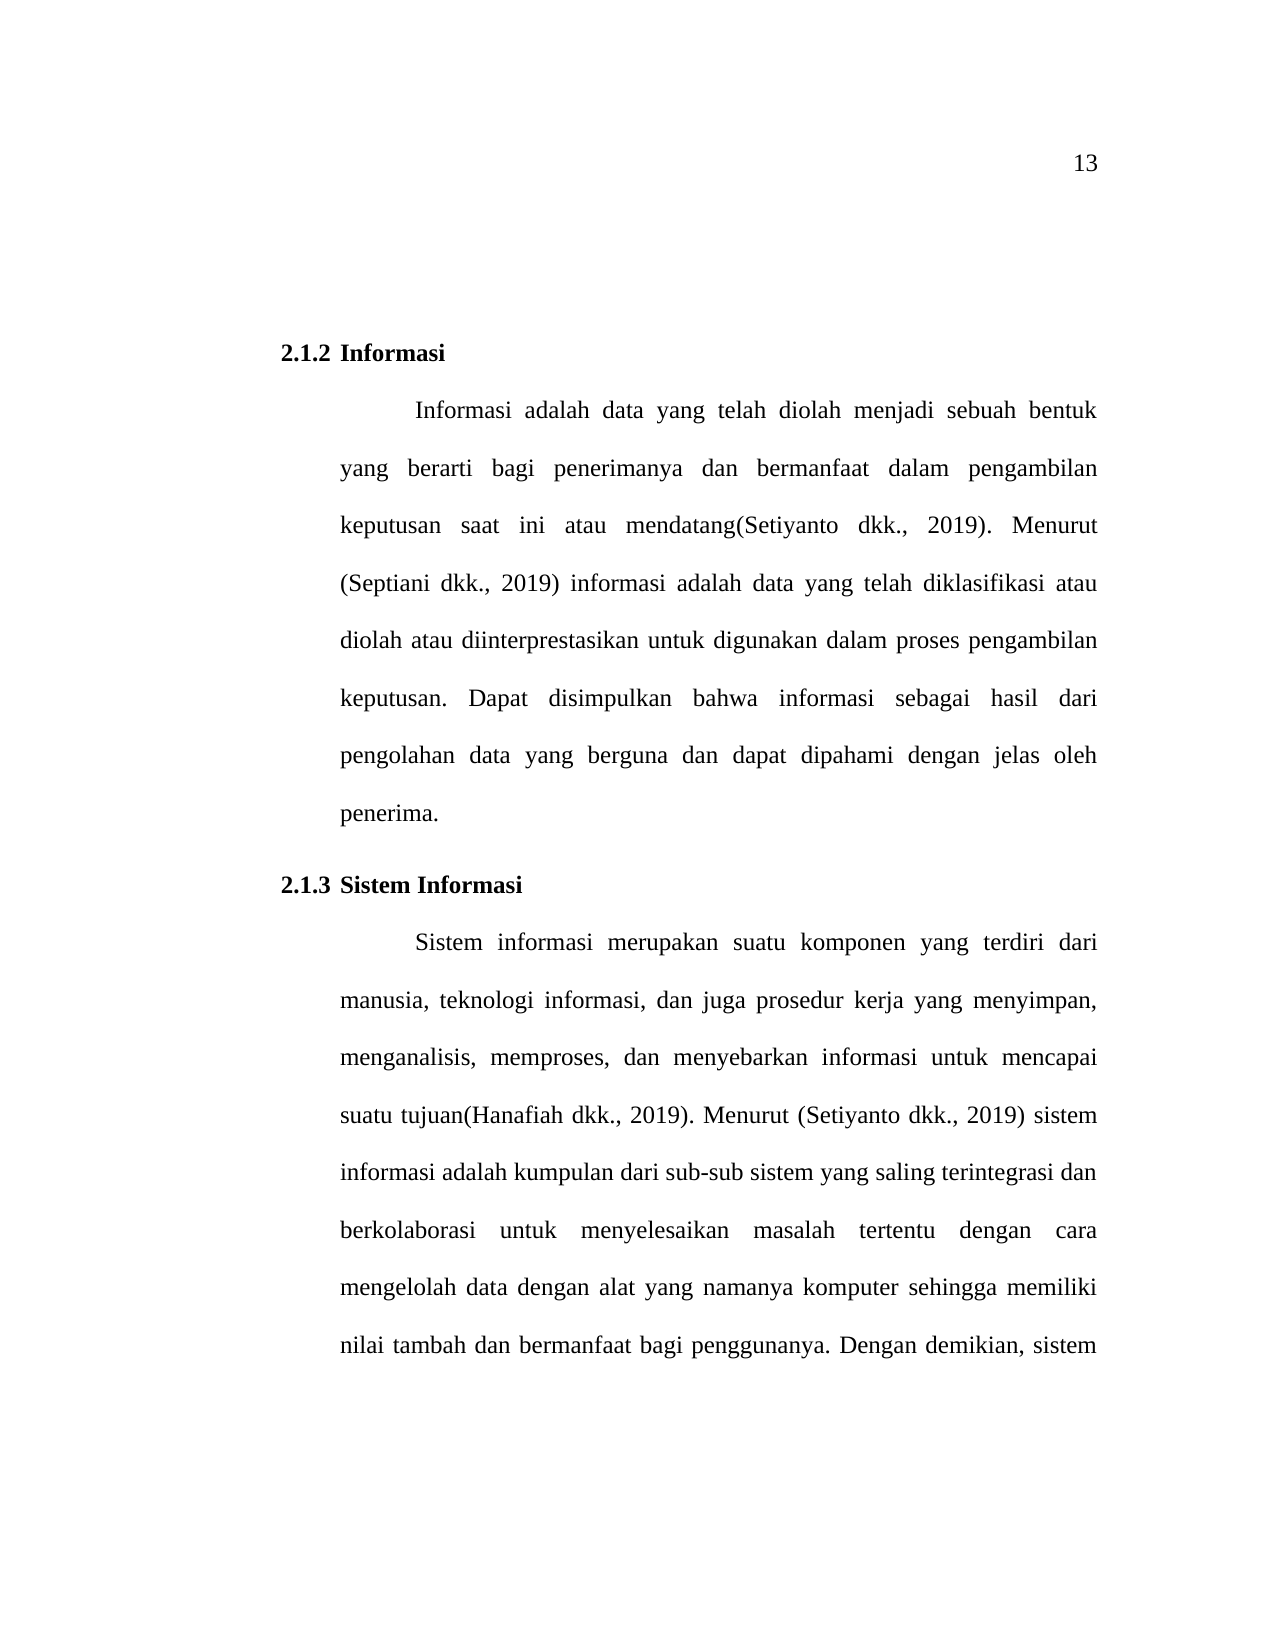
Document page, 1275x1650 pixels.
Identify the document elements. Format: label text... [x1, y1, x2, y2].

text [340, 927, 1098, 1359]
subtitle Sistem Informasi [281, 870, 1098, 899]
subtitle Informasi [281, 338, 1098, 367]
text Informasi adalah data yang telah diolah menjadi sebuah bentuk yang berarti bagi penerimanya dan bermanfaat dalam pengambilan keputusan saat ini atau mendatang(Setiyanto dkk., 2019). Menurut (Septiani dkk., 2019) informasi adalah data yang telah diklasifikasi atau diolah atau diinterprestasikan untuk digunakan dalam proses pengambilan keputusan. Dapat disimpulkan bahwa informasi sebagai hasil dari pengolahan data yang berguna dan dapat dipahami dengan jelas oleh penerima. [340, 395, 1098, 827]
